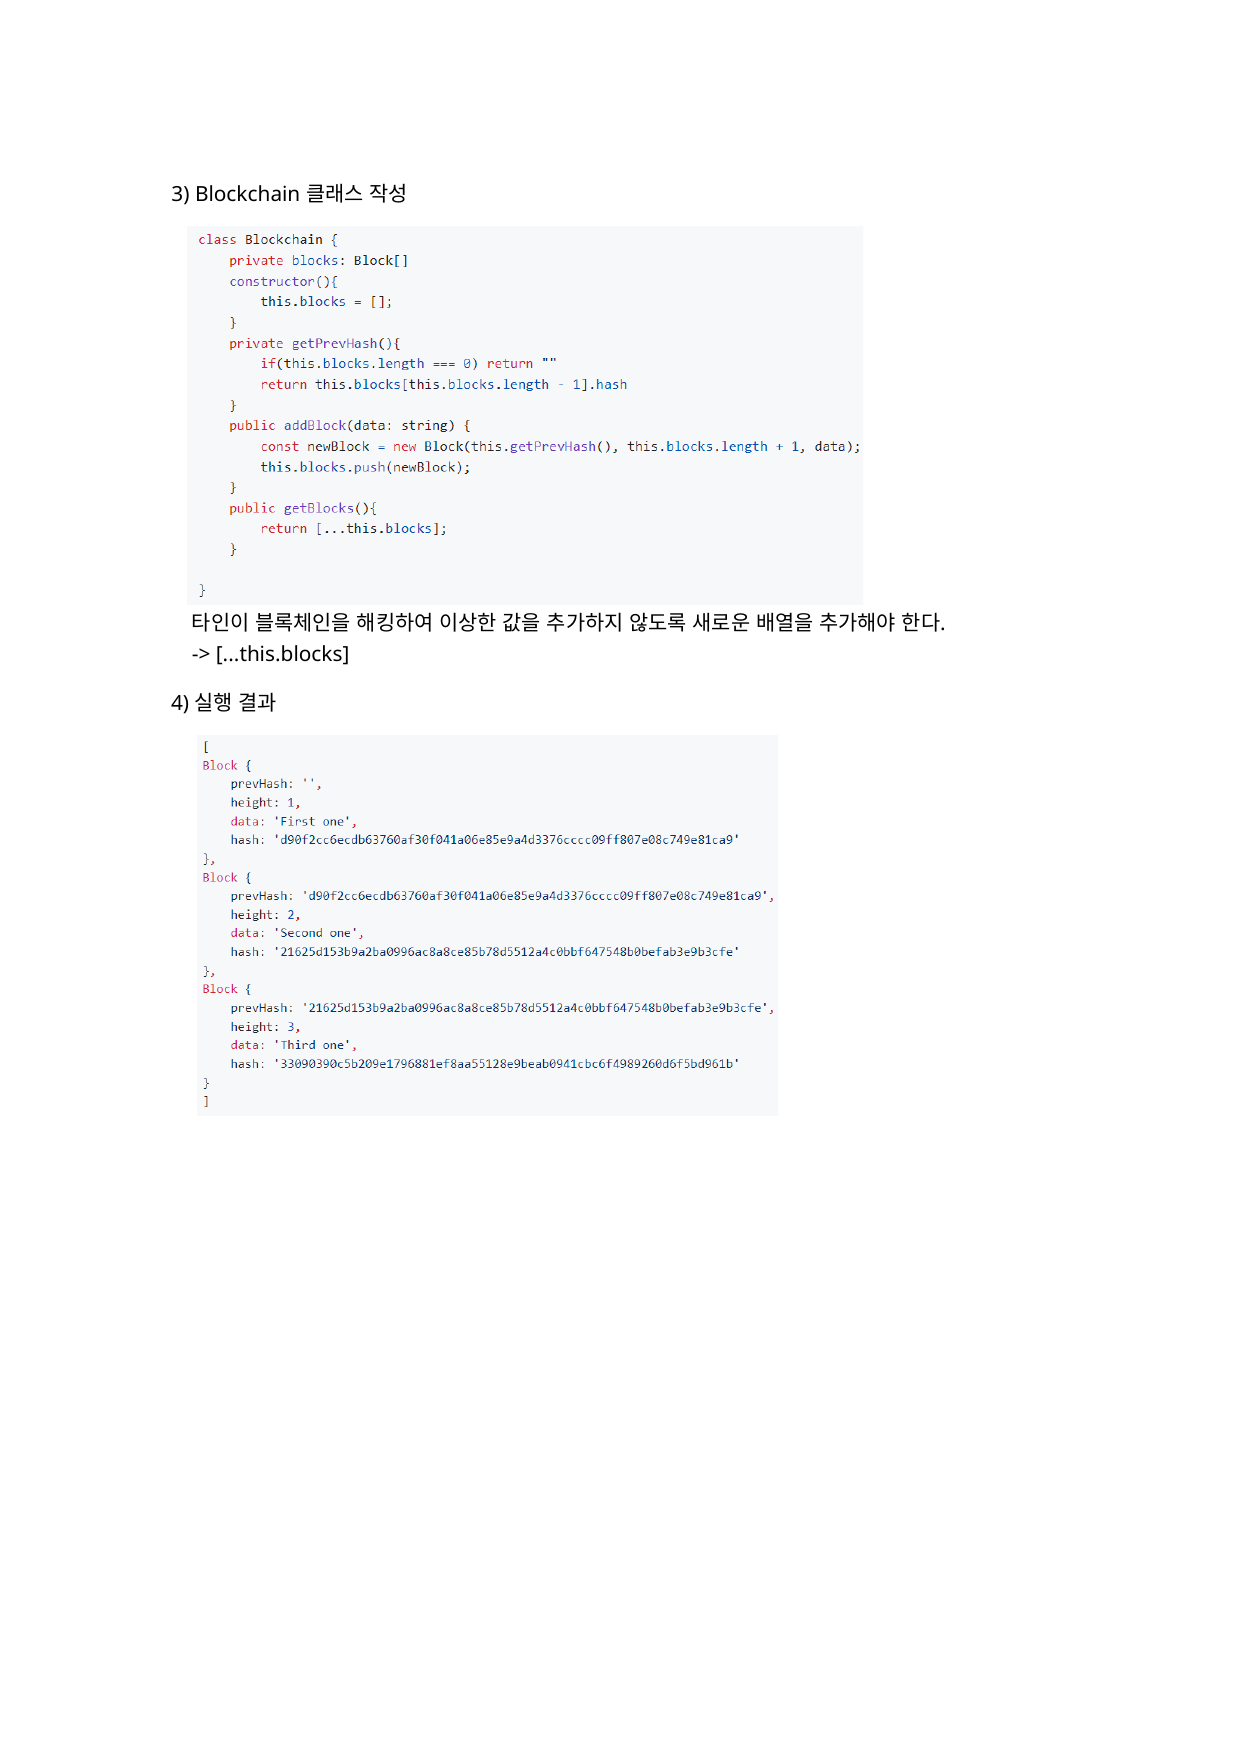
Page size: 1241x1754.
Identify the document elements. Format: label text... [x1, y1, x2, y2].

text 3) Blockchain 클래스 작성 [150, 177, 1090, 207]
text 4) 실행 결과 [171, 686, 1090, 717]
picture [197, 735, 779, 1116]
picture [187, 226, 864, 605]
